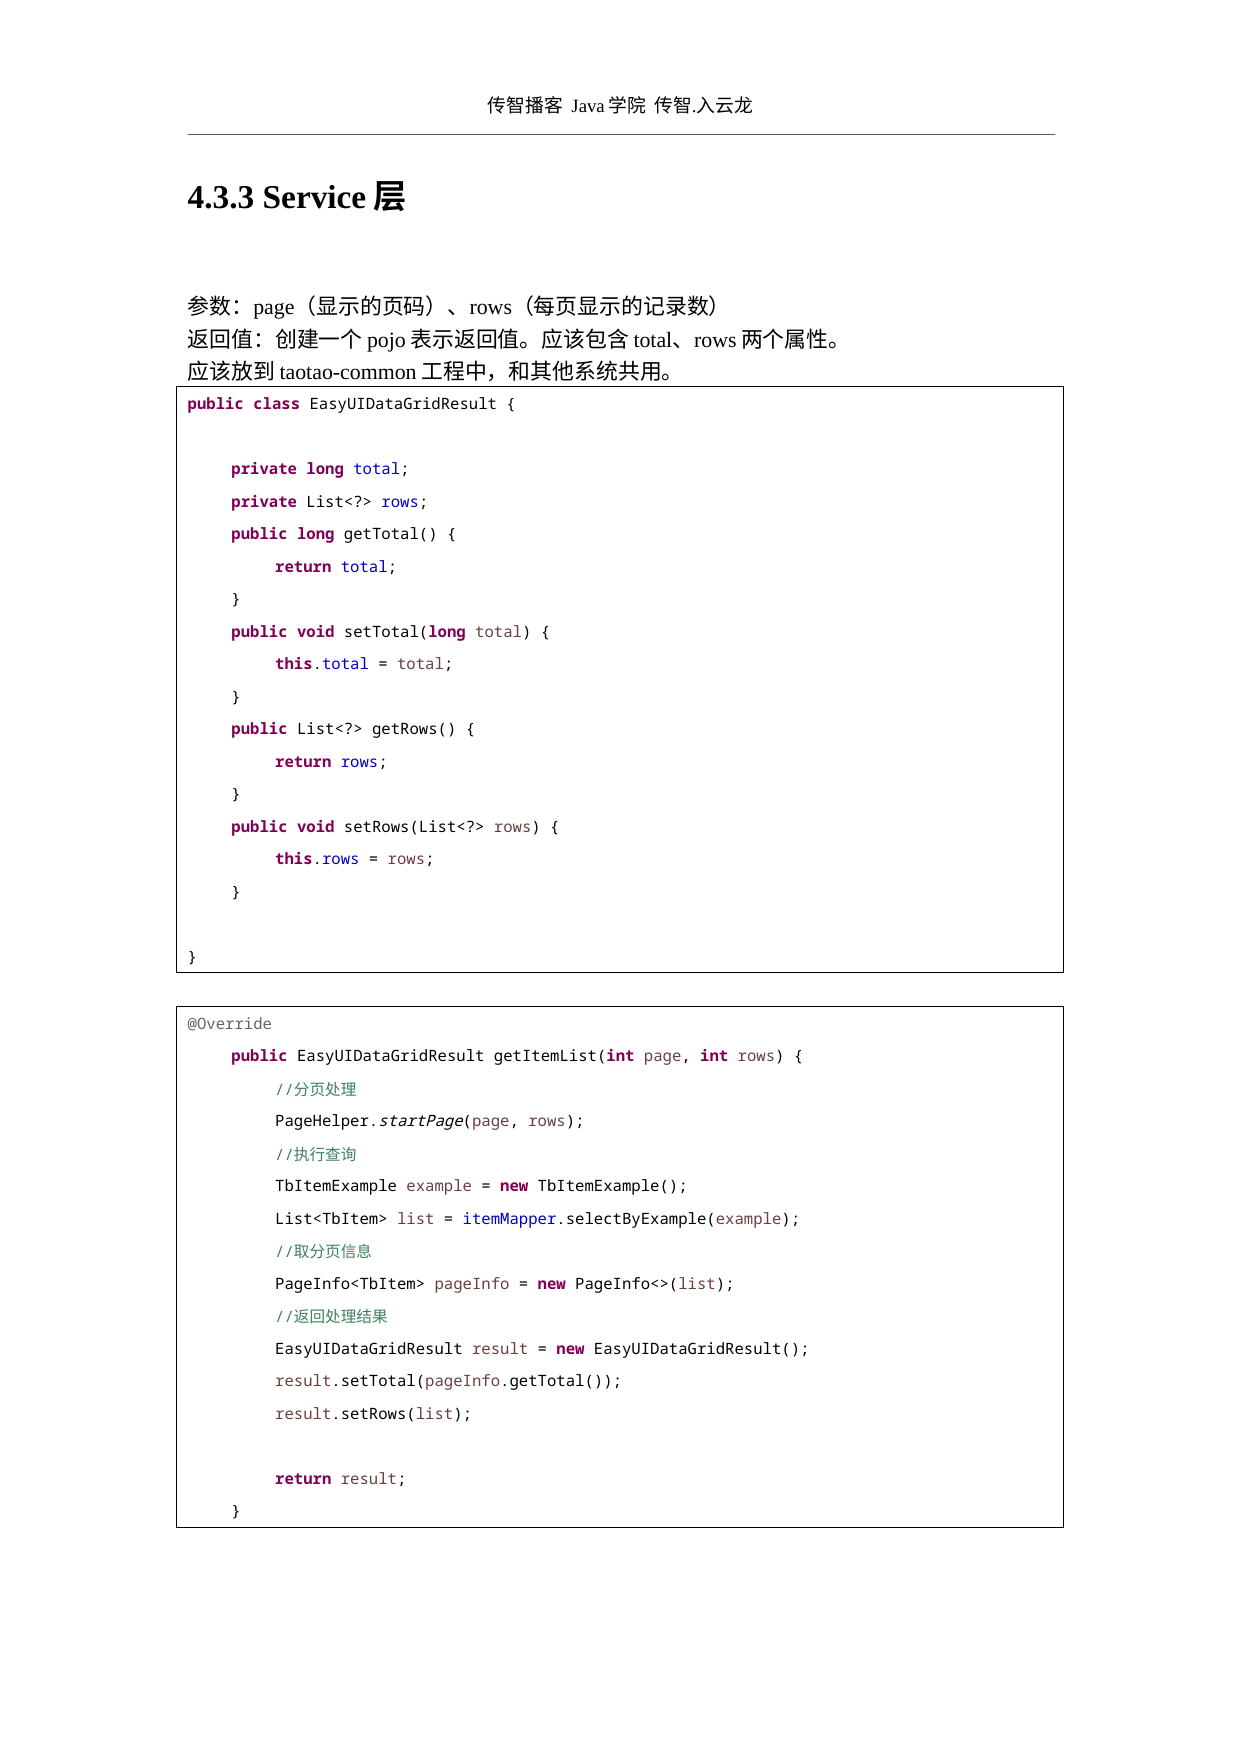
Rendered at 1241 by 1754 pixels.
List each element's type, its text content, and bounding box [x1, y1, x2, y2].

subtitle Service层 [187, 162, 1053, 227]
table_header @Override public EasyUIDataGridResult getItemList(int page, int rows) { //分页处理 PageHelper.startPage(page, rows); //执行查询 TbItemExample example = new TbItemExample(); List<TbItem> list = itemMapper.selectByExample(example); //取分页信息 PageInfo<TbItem> pageInfo = new PageInfo<>(list); //返回处理结果 EasyUIDataGridResult result = new EasyUIDataGridResult(); result.setTotal(pageInfo.getTotal()); result.setRows(list); return result; } [177, 1007, 1063, 1527]
text 参数：page（显示的页码）、rows（每页显示的记录数） [187, 289, 1053, 321]
text 返回值：创建一个pojo表示返回值。应该包含total、rows两个属性。 [187, 321, 1053, 354]
table_header public class EasyUIDataGridResult { private long total; private List<?> rows; public long getTotal() { return total; } public void setTotal(long total) { this.total = total; } public List<?> getRows() { return rows; } public void setRows(List<?> rows) { this.rows = rows; } } [177, 387, 1063, 972]
text 应该放到taotao-common工程中，和其他系统共用。 [187, 354, 1053, 386]
